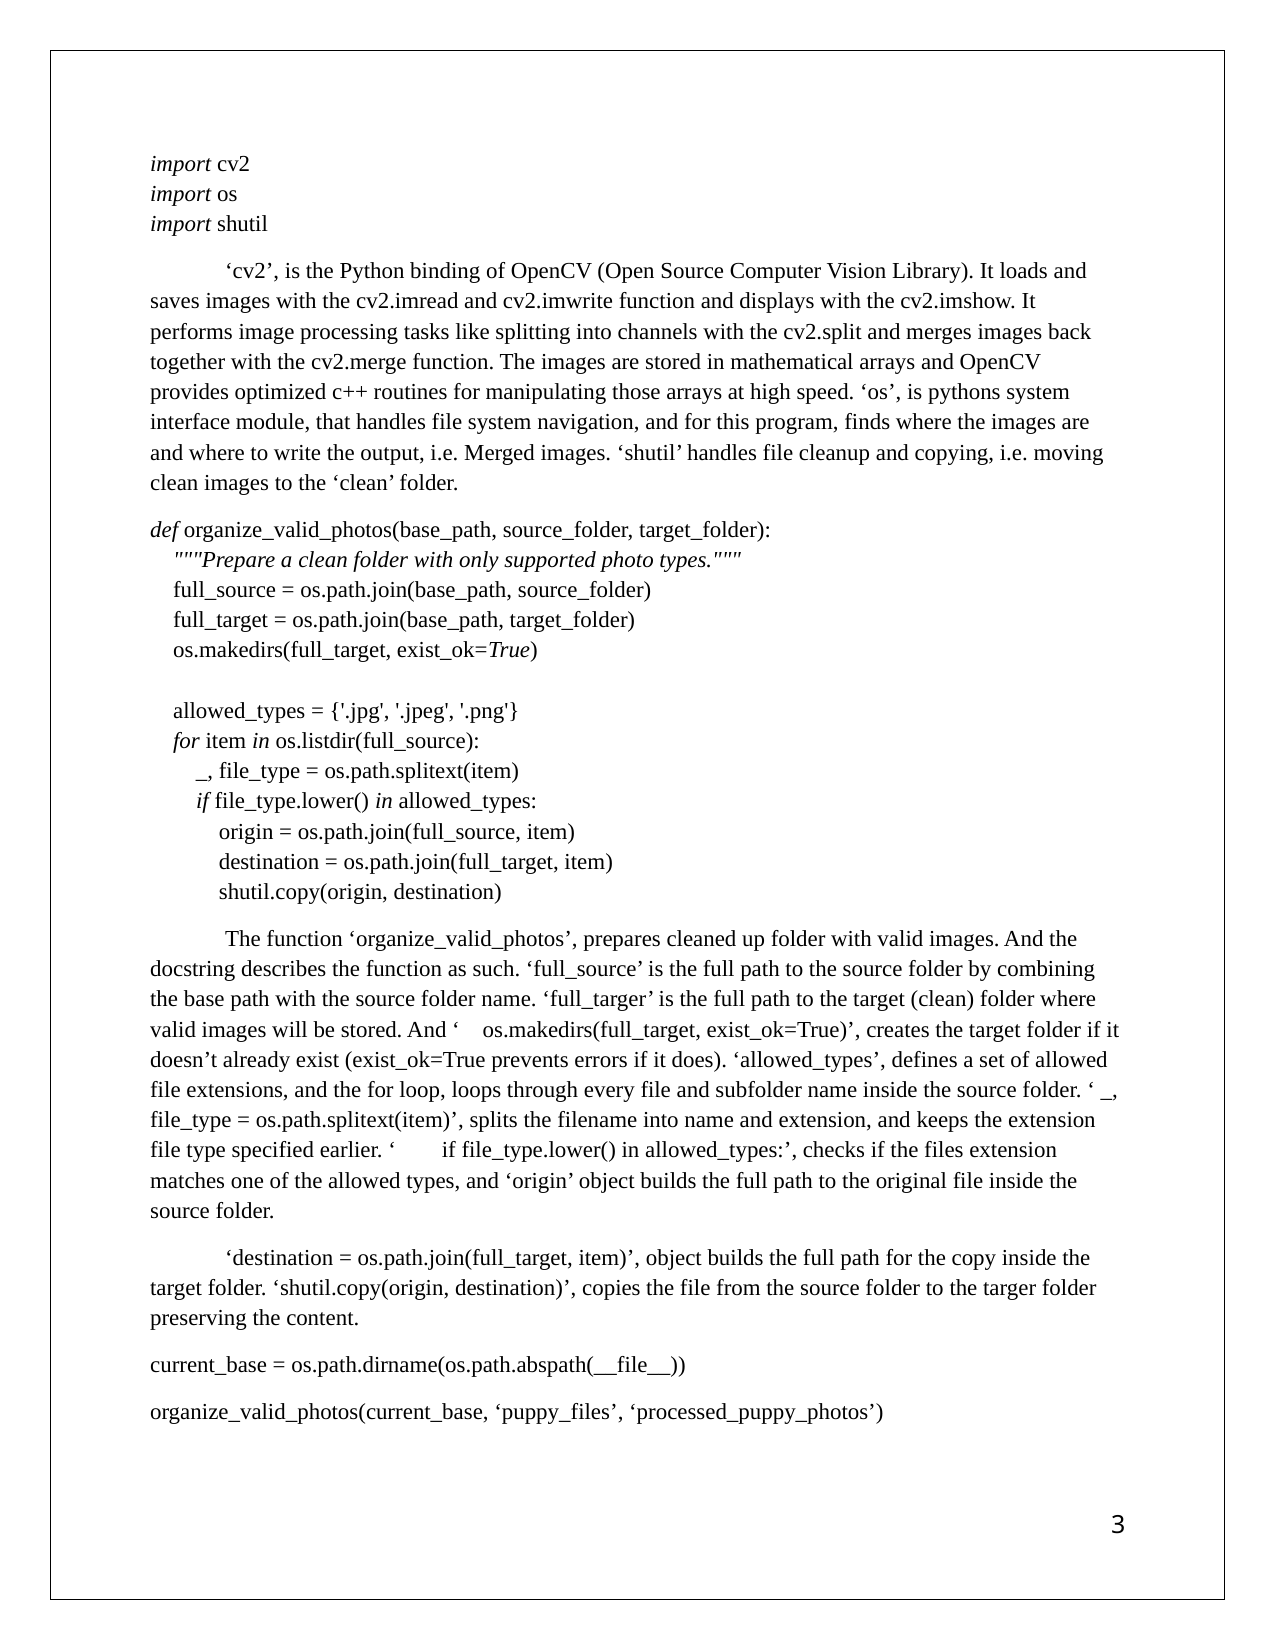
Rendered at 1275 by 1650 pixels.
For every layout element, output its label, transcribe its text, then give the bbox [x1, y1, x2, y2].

text import cv2 import os import shutil [150, 150, 1125, 237]
text ‘cv2’, is the Python binding of OpenCV (Open Source Computer Vision Library). It loads and saves images with the cv2.imread and cv2.imwrite function and displays with the cv2.imshow. It performs image processing tasks like splitting into channels with the cv2.split and merges images back together with the cv2.merge function. The images are stored in mathematical arrays and OpenCV provides optimized c++ routines for manipulating those arrays at high speed. ‘os’, is pythons system interface module, that handles file system navigation, and for this program, finds where the images are and where to write the output, i.e. Merged images. ‘shutil’ handles file cleanup and copying, i.e. moving clean images to the ‘clean’ folder. [150, 257, 1125, 495]
text organize_valid_photos(current_base, ‘puppy_files’, ‘processed_puppy_photos’) [150, 1398, 1125, 1424]
text def organize_valid_photos(base_path, source_folder, target_folder): """Prepare a clean folder with only supported photo types.""" full_source = os.path.join(base_path, source_folder) full_target = os.path.join(base_path, target_folder) os.makedirs(full_target, exist_ok=True) allowed_types = {'.jpg', '.jpeg', '.png'} for item in os.listdir(full_source): _, file_type = os.path.splitext(item) if file_type.lower() in allowed_types: origin = os.path.join(full_source, item) destination = os.path.join(full_target, item) shutil.copy(origin, destination) [150, 516, 1125, 904]
text current_base = os.path.dirname(os.path.abspath(__file__)) [150, 1351, 1125, 1377]
text The function ‘organize_valid_photos’, prepares cleaned up folder with valid images. And the docstring describes the function as such. ‘full_source’ is the full path to the source folder by combining the base path with the source folder name. ‘full_targer’ is the full path to the target (clean) folder where valid images will be stored. And ‘ os.makedirs(full_target, exist_ok=True)’, creates the target folder if it doesn’t already exist (exist_ok=True prevents errors if it does). ‘allowed_types’, defines a set of allowed file extensions, and the for loop, loops through every file and subfolder name inside the source folder. ‘ _, file_type = os.path.splitext(item)’, splits the filename into name and extension, and keeps the extension file type specified earlier. ‘ if file_type.lower() in allowed_types:’, checks if the files extension matches one of the allowed types, and ‘origin’ object builds the full path to the original file inside the source folder. [150, 925, 1125, 1223]
text ‘destination = os.path.join(full_target, item)’, object builds the full path for the copy inside the target folder. ‘shutil.copy(origin, destination)’, copies the file from the source folder to the targer folder preserving the content. [150, 1244, 1125, 1331]
